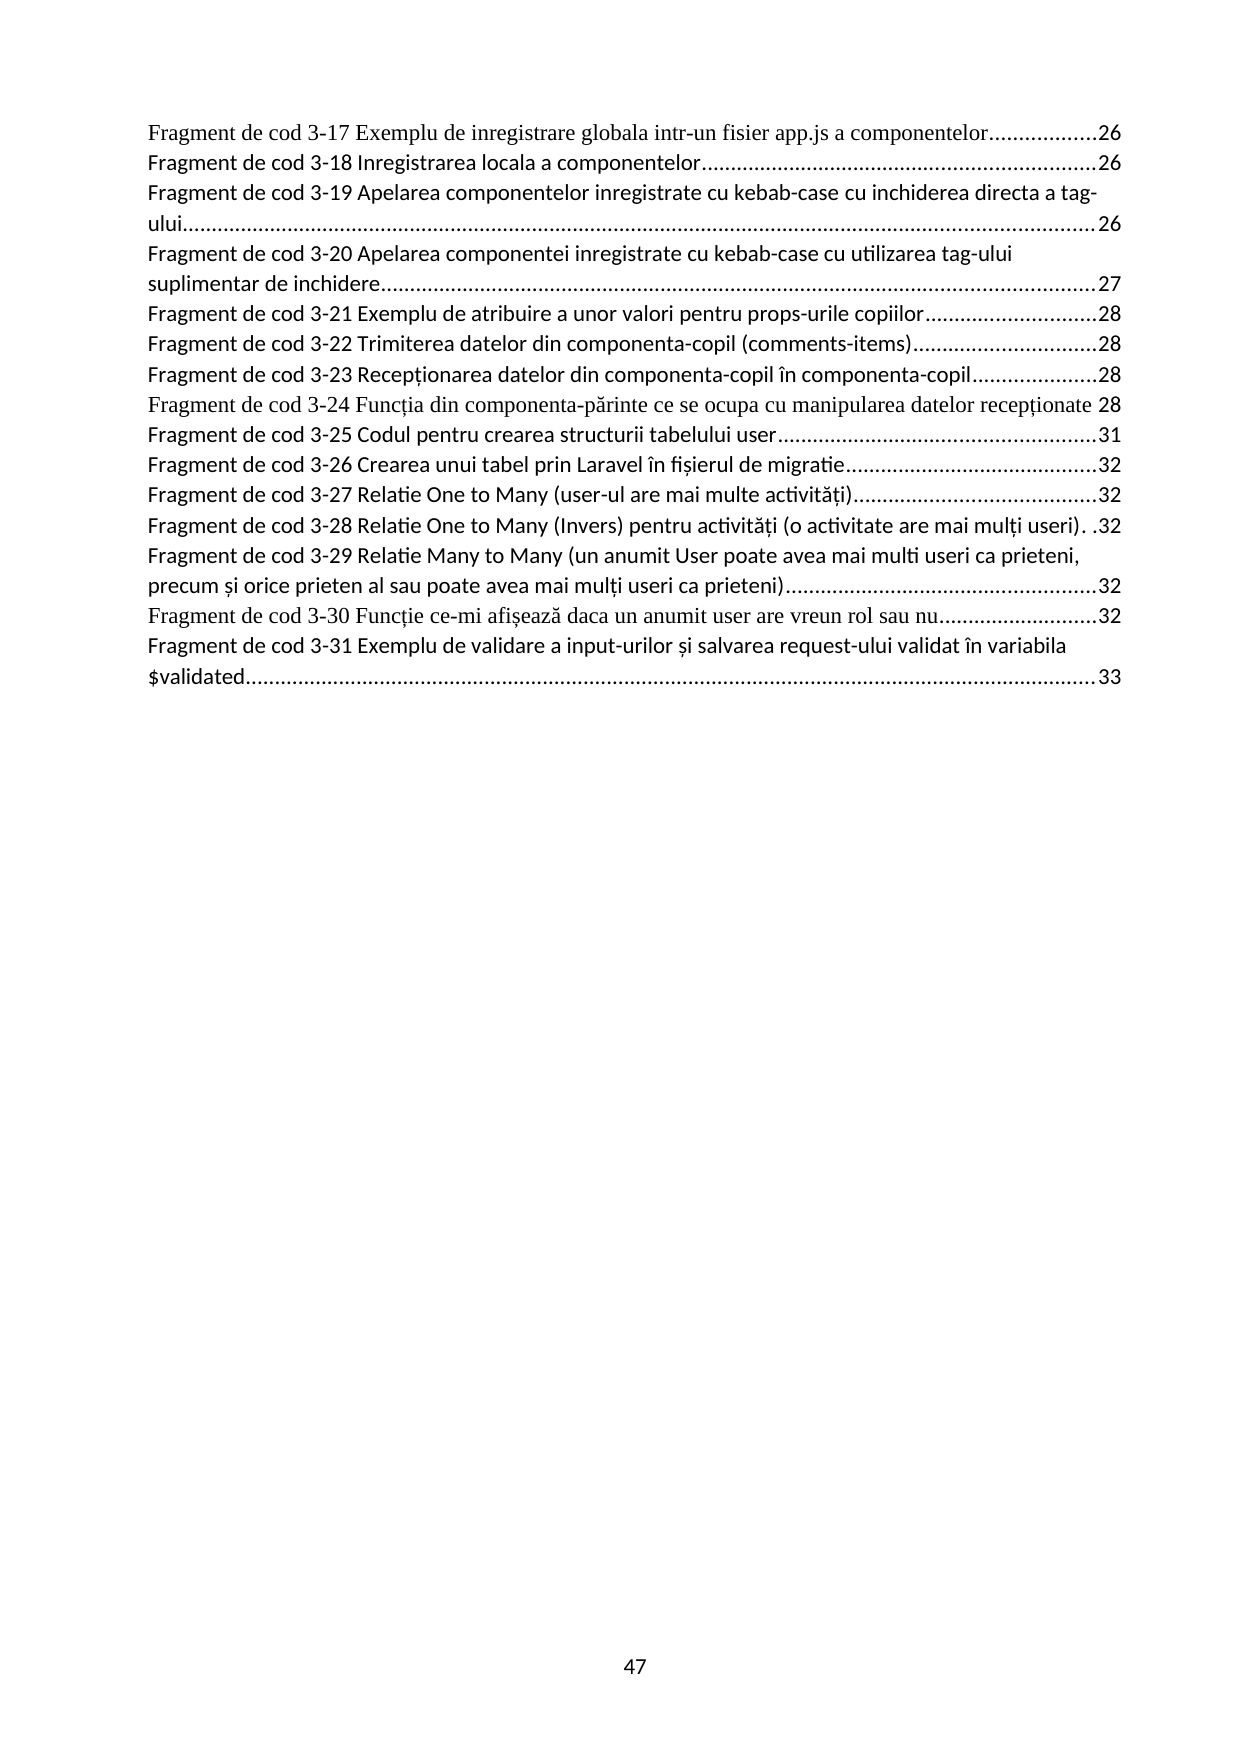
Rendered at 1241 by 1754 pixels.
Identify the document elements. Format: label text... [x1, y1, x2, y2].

text Fragment de cod 3-25 Codul pentru crearea structurii tabelului user 31 [148, 420, 1122, 448]
text Fragment de cod 3-22 Trimiterea datelor din componenta-copil (comments-items) 28 [148, 329, 1122, 358]
text Fragment de cod 3-21 Exemplu de atribuire a unor valori pentru props-urile copiilor 28 [148, 299, 1122, 327]
text Fragment de cod 3-26 Crearea unui tabel prin Laravel în fișierul de migratie 32 [148, 450, 1122, 478]
text Fragment de cod 3-19 Apelarea componentelor inregistrate cu kebab-case cu inchiderea directa a tag-ului 26 [148, 178, 1122, 237]
text Fragment de cod 3-17 Exemplu de inregistrare globala intr-un fisier app.js a componentelor 26 [148, 118, 1122, 146]
text Fragment de cod 3-24 Funcția din componenta-părinte ce se ocupa cu manipularea datelor recepționate 28 [148, 390, 1122, 418]
text Fragment de cod 3-27 Relatie One to Many (user-ul are mai multe activități) 32 [148, 481, 1122, 509]
text Fragment de cod 3-31 Exemplu de validare a input-urilor și salvarea request-ului validat în variabila $validated 33 [148, 632, 1122, 690]
text Fragment de cod 3-29 Relatie Many to Many (un anumit User poate avea mai multi useri ca prieteni, precum și orice prieten al sau poate avea mai mulți useri ca prieteni) 32 [148, 541, 1122, 599]
text Fragment de cod 3-28 Relatie One to Many (Invers) pentru activități (o activitate are mai mulți useri) 32 [148, 511, 1122, 539]
text Fragment de cod 3-23 Recepționarea datelor din componenta-copil în componenta-copil 28 [148, 360, 1122, 388]
text Fragment de cod 3-30 Funcție ce-mi afișează daca un anumit user are vreun rol sau nu 32 [148, 601, 1122, 629]
text Fragment de cod 3-18 Inregistrarea locala a componentelor 26 [148, 148, 1122, 176]
text Fragment de cod 3-20 Apelarea componentei inregistrate cu kebab-case cu utilizarea tag-ului suplimentar de inchidere 27 [148, 239, 1122, 297]
